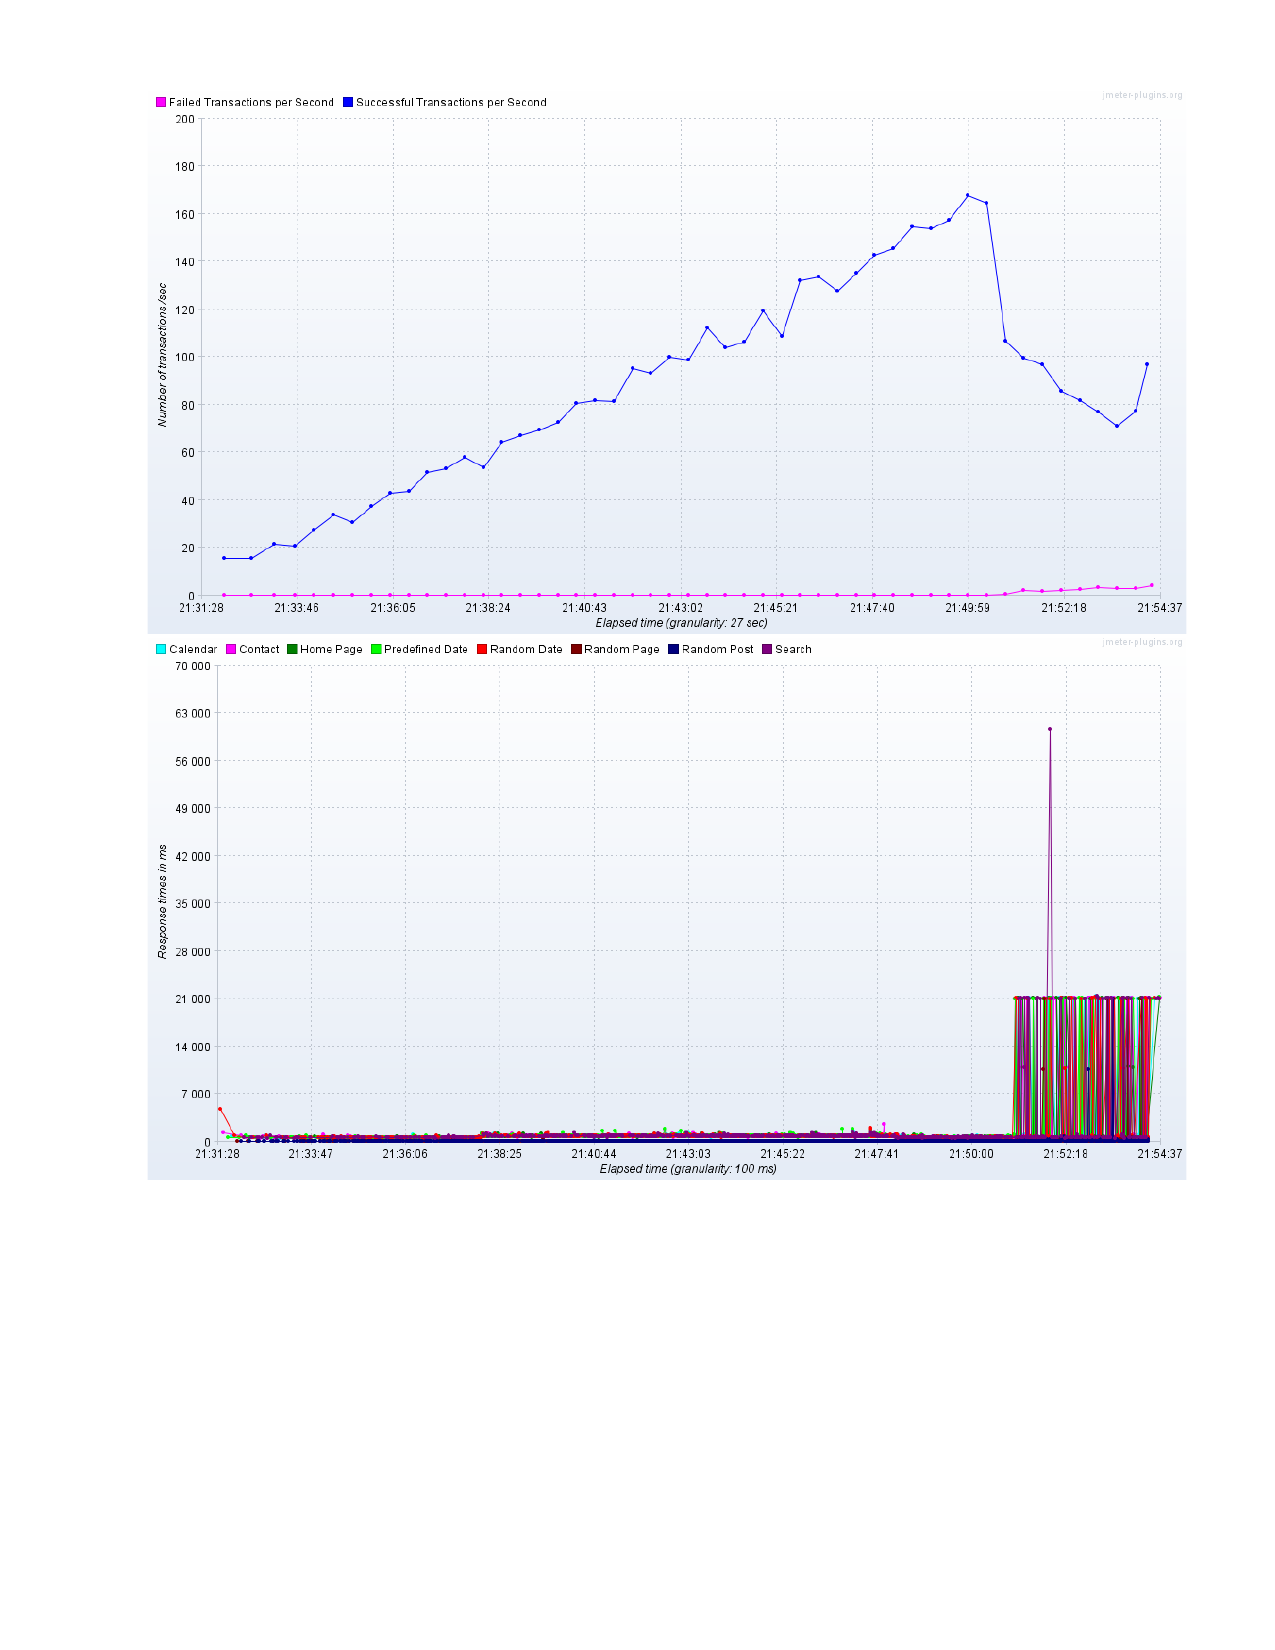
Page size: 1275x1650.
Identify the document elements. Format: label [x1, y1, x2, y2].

picture [147, 635, 1187, 1180]
picture [147, 88, 1187, 634]
